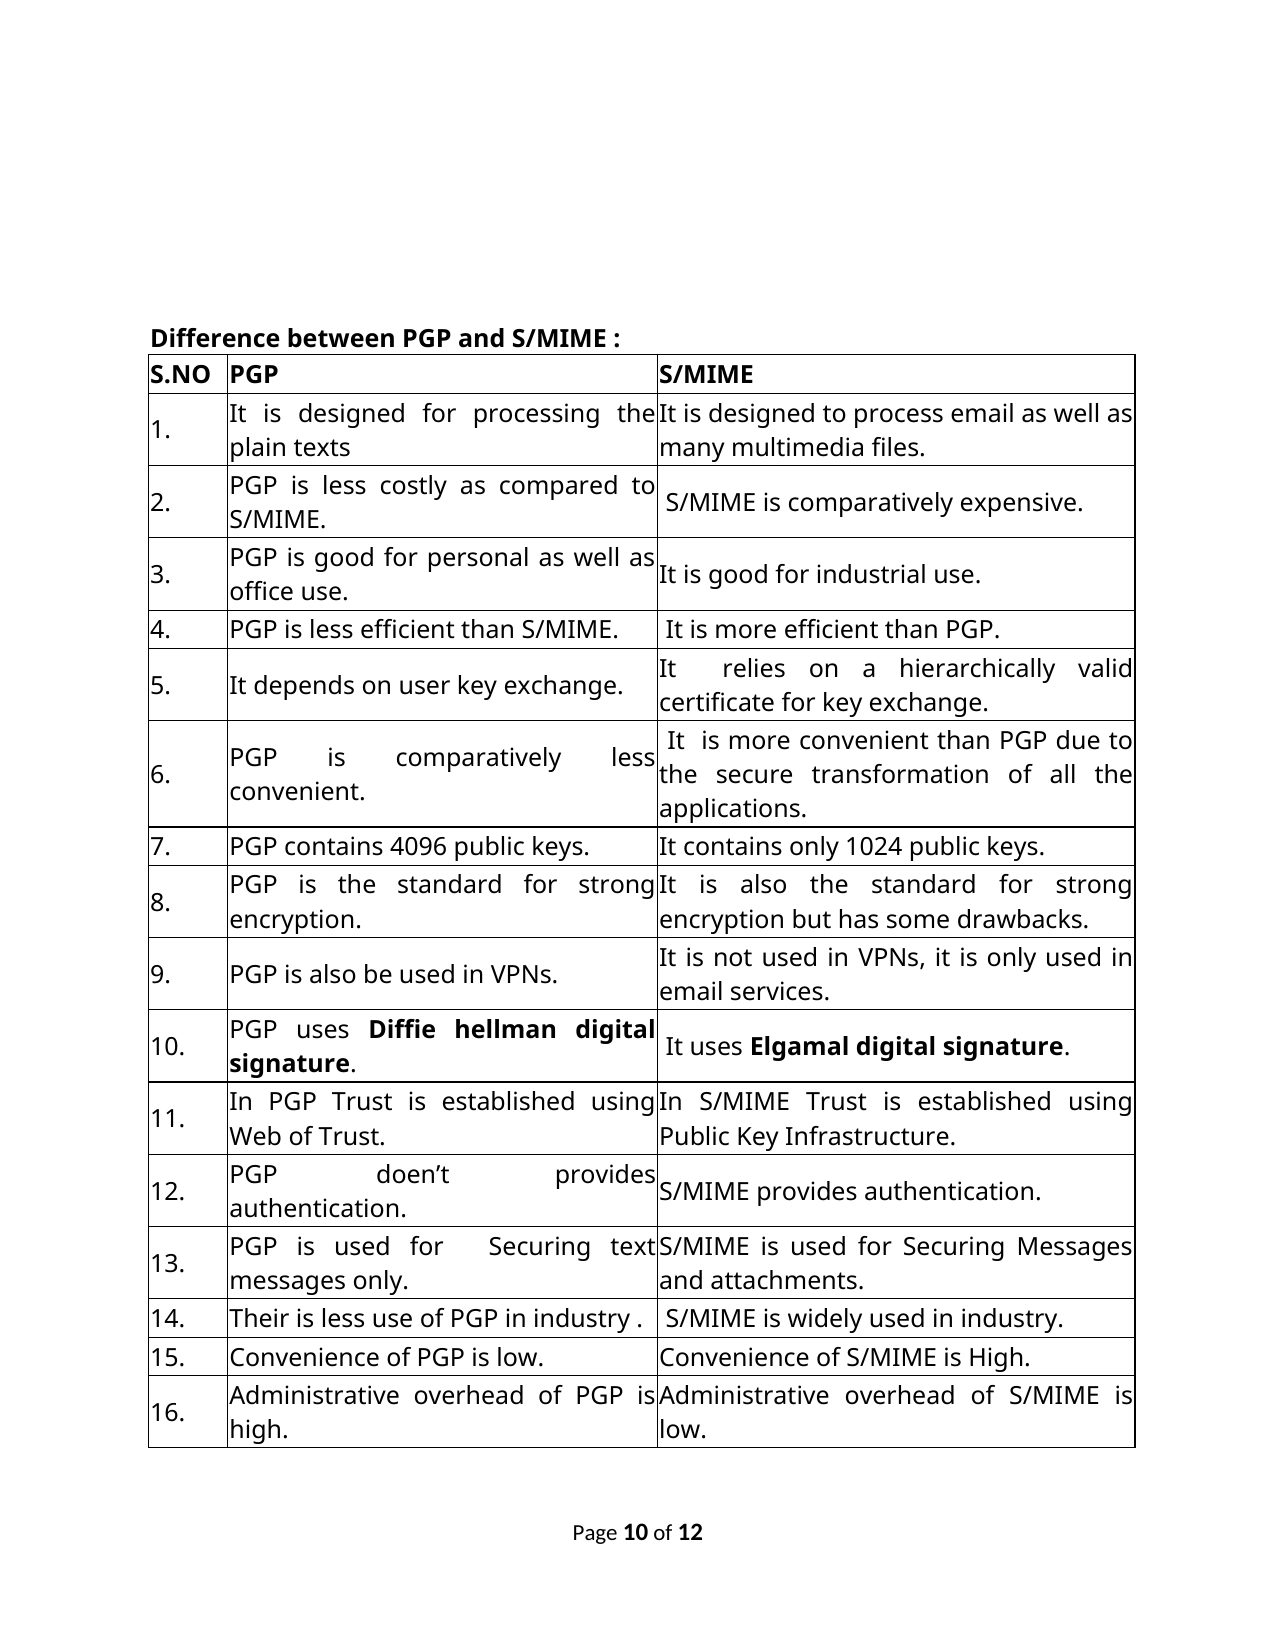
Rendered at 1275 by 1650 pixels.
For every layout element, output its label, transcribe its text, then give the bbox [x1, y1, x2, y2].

table_cell PGP is less efficient than S/MIME. [228, 611, 657, 648]
text Difference between PGP and S/MIME : [150, 320, 1125, 354]
table_cell In S/MIME Trust is established using Public Key Infrastructure. [658, 1083, 1134, 1154]
table_cell PGP uses Diffie hellman digital signature. [228, 1010, 657, 1081]
table_cell 10. [149, 1010, 227, 1081]
table_cell Their is less use of PGP in industry . [228, 1299, 657, 1337]
table_cell PGP is comparatively less convenient. [228, 721, 657, 826]
table_cell 9. [149, 938, 227, 1009]
table_cell 14. [149, 1299, 227, 1337]
table_cell 6. [149, 721, 227, 826]
table_cell Administrative overhead of PGP is high. [228, 1376, 657, 1447]
table_cell In PGP Trust is established using Web of Trust. [228, 1083, 657, 1154]
table_cell 16. [149, 1376, 227, 1447]
table_cell PGP is the standard for strong encryption. [228, 866, 657, 937]
table_cell It is designed for processing the plain texts [228, 394, 657, 465]
table_cell It depends on user key exchange. [228, 649, 657, 720]
table_cell PGP is less costly as compared to S/MIME. [228, 466, 657, 537]
table_cell 13. [149, 1227, 227, 1298]
table_cell PGP contains 4096 public keys. [228, 828, 657, 864]
table_cell Convenience of PGP is low. [228, 1338, 657, 1375]
table_cell Convenience of S/MIME is High. [658, 1338, 1134, 1375]
table_header S.NO [149, 355, 227, 393]
table_cell 2. [149, 466, 227, 537]
table_cell It is designed to process email as well as many multimedia files. [658, 394, 1134, 465]
table_cell 8. [149, 866, 227, 937]
table_cell It is more convenient than PGP due to the secure transformation of all the applications. [658, 721, 1134, 826]
table_cell 7. [149, 828, 227, 864]
table_cell PGP doen’t provides authentication. [228, 1155, 657, 1226]
table_cell S/MIME provides authentication. [658, 1155, 1134, 1226]
table_cell PGP is also be used in VPNs. [228, 938, 657, 1009]
table_header PGP [228, 355, 657, 393]
table_cell S/MIME is comparatively expensive. [658, 466, 1134, 537]
table_cell 3. [149, 538, 227, 609]
table_cell 15. [149, 1338, 227, 1375]
table_cell S/MIME is widely used in industry. [658, 1299, 1134, 1337]
table_cell It is also the standard for strong encryption but has some drawbacks. [658, 866, 1134, 937]
table_cell S/MIME is used for Securing Messages and attachments. [658, 1227, 1134, 1298]
table_cell 1. [149, 394, 227, 465]
table_cell Administrative overhead of S/MIME is low. [658, 1376, 1134, 1447]
table_cell It uses Elgamal digital signature. [658, 1010, 1134, 1081]
table_header S/MIME [658, 355, 1134, 393]
table_cell It relies on a hierarchically valid certificate for key exchange. [658, 649, 1134, 720]
table_cell It is good for industrial use. [658, 538, 1134, 609]
table_cell PGP is good for personal as well as office use. [228, 538, 657, 609]
table_cell PGP is used for Securing text messages only. [228, 1227, 657, 1298]
table_cell 4. [149, 611, 227, 648]
table_cell It contains only 1024 public keys. [658, 828, 1134, 864]
table_cell 12. [149, 1155, 227, 1226]
table_cell 11. [149, 1083, 227, 1154]
table_cell It is more efficient than PGP. [658, 611, 1134, 648]
table_cell It is not used in VPNs, it is only used in email services. [658, 938, 1134, 1009]
table_cell 5. [149, 649, 227, 720]
